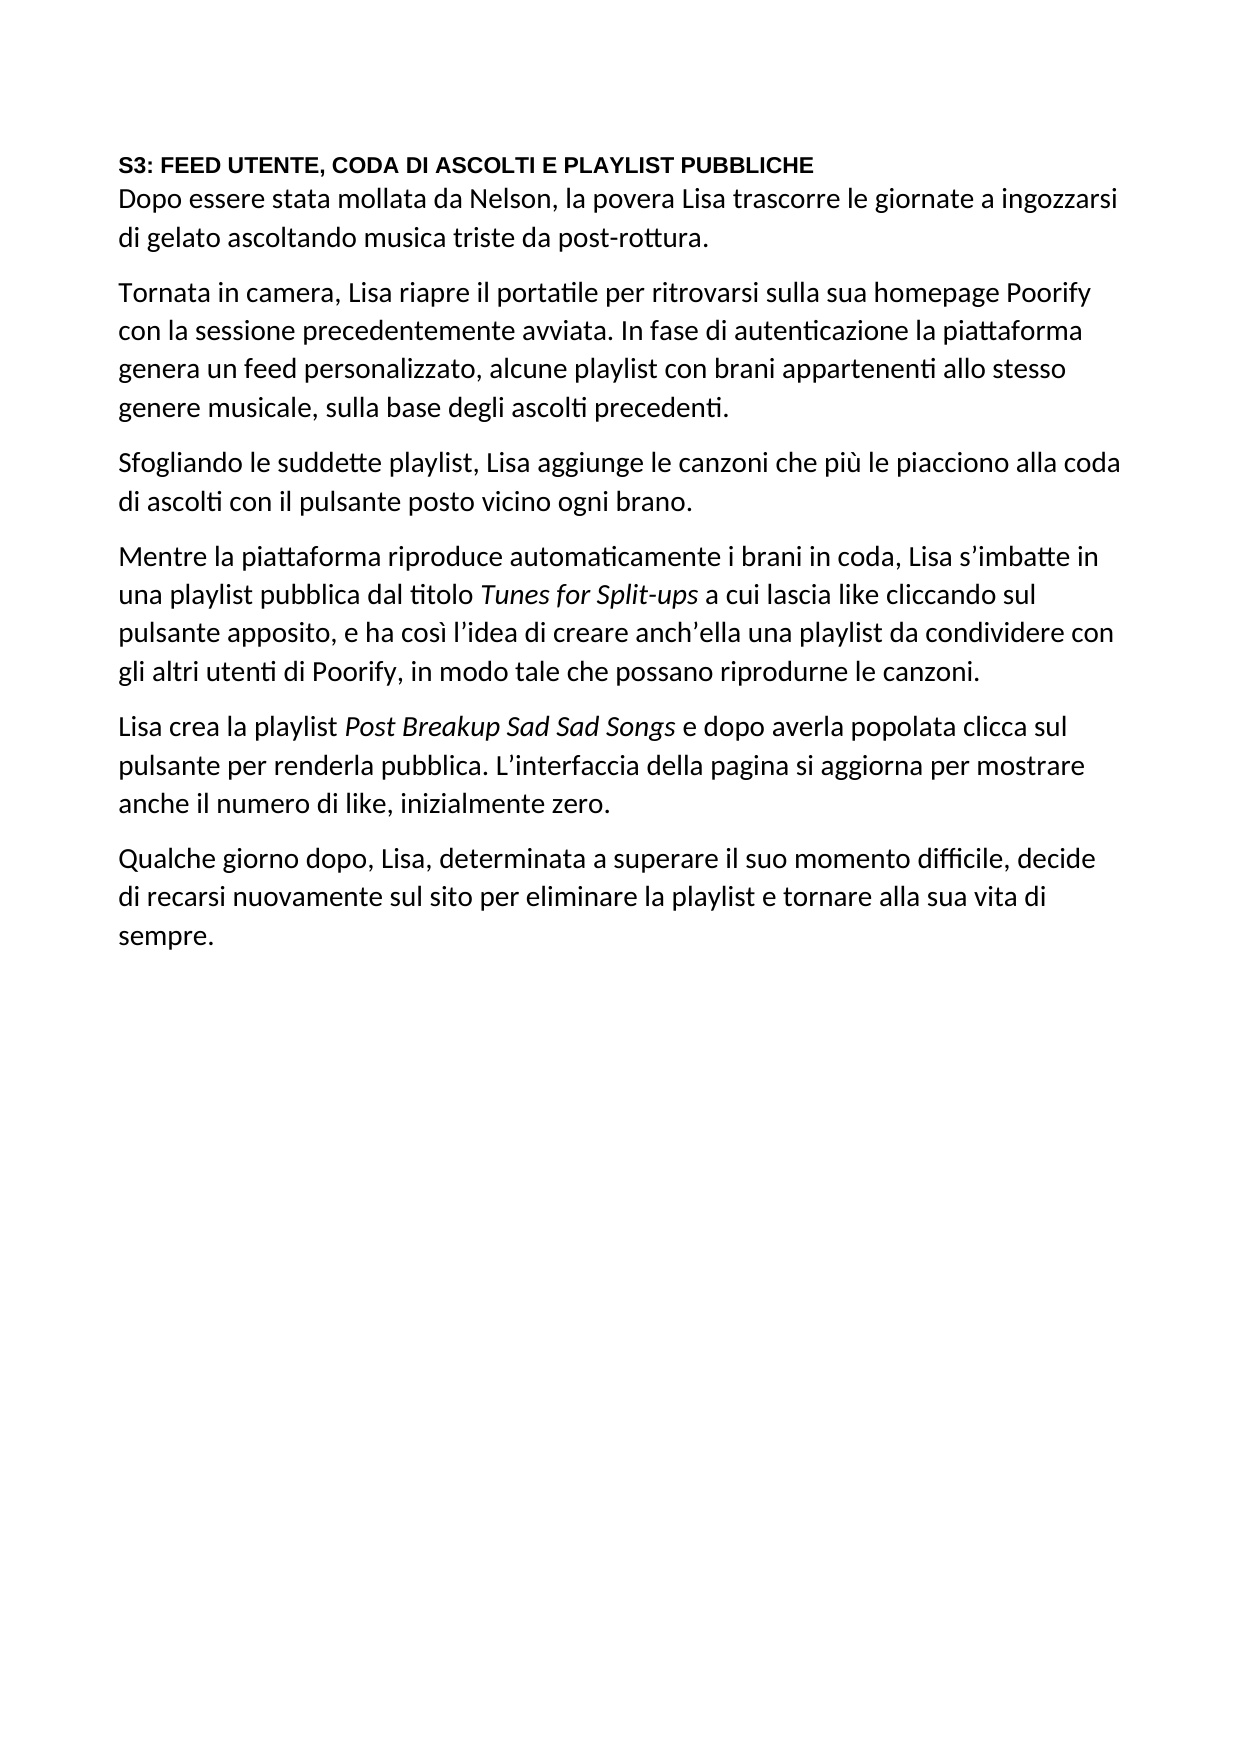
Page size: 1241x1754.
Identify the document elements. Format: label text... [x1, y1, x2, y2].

text Mentre la piattaforma riproduce automaticamente i brani in coda, Lisa s’imbatte in una playlist pubblica dal titolo Tunes for Split-ups a cui lascia like cliccando sul pulsante apposito, e ha così l’idea di creare anch’ella una playlist da condividere con gli altri utenti di Poorify, in modo tale che possano riprodurne le canzoni. [118, 538, 1122, 689]
text Lisa crea la playlist Post Breakup Sad Sad Songs e dopo averla popolata clicca sul pulsante per renderla pubblica. L’interfaccia della pagina si aggiorna per mostrare anche il numero di like, inizialmente zero. [118, 708, 1122, 821]
text Tornata in camera, Lisa riapre il portatile per ritrovarsi sulla sua homepage Poorify con la sessione precedentemente avviata. In fase di autenticazione la piattaforma genera un feed personalizzato, alcune playlist con brani appartenenti allo stesso genere musicale, sulla base degli ascolti precedenti. [118, 274, 1122, 425]
subtitle S3: FEED UTENTE, CODA DI ASCOLTI E PLAYLIST PUBBLICHE [118, 152, 1122, 178]
text Qualche giorno dopo, Lisa, determinata a superare il suo momento difficile, decide di recarsi nuovamente sul sito per eliminare la playlist e tornare alla sua vita di sempre. [118, 840, 1122, 953]
text Dopo essere stata mollata da Nelson, la povera Lisa trascorre le giornate a ingozzarsi di gelato ascoltando musica triste da post-rottura. [118, 180, 1122, 254]
text Sfogliando le suddette playlist, Lisa aggiunge le canzoni che più le piacciono alla coda di ascolti con il pulsante posto vicino ogni brano. [118, 444, 1122, 518]
